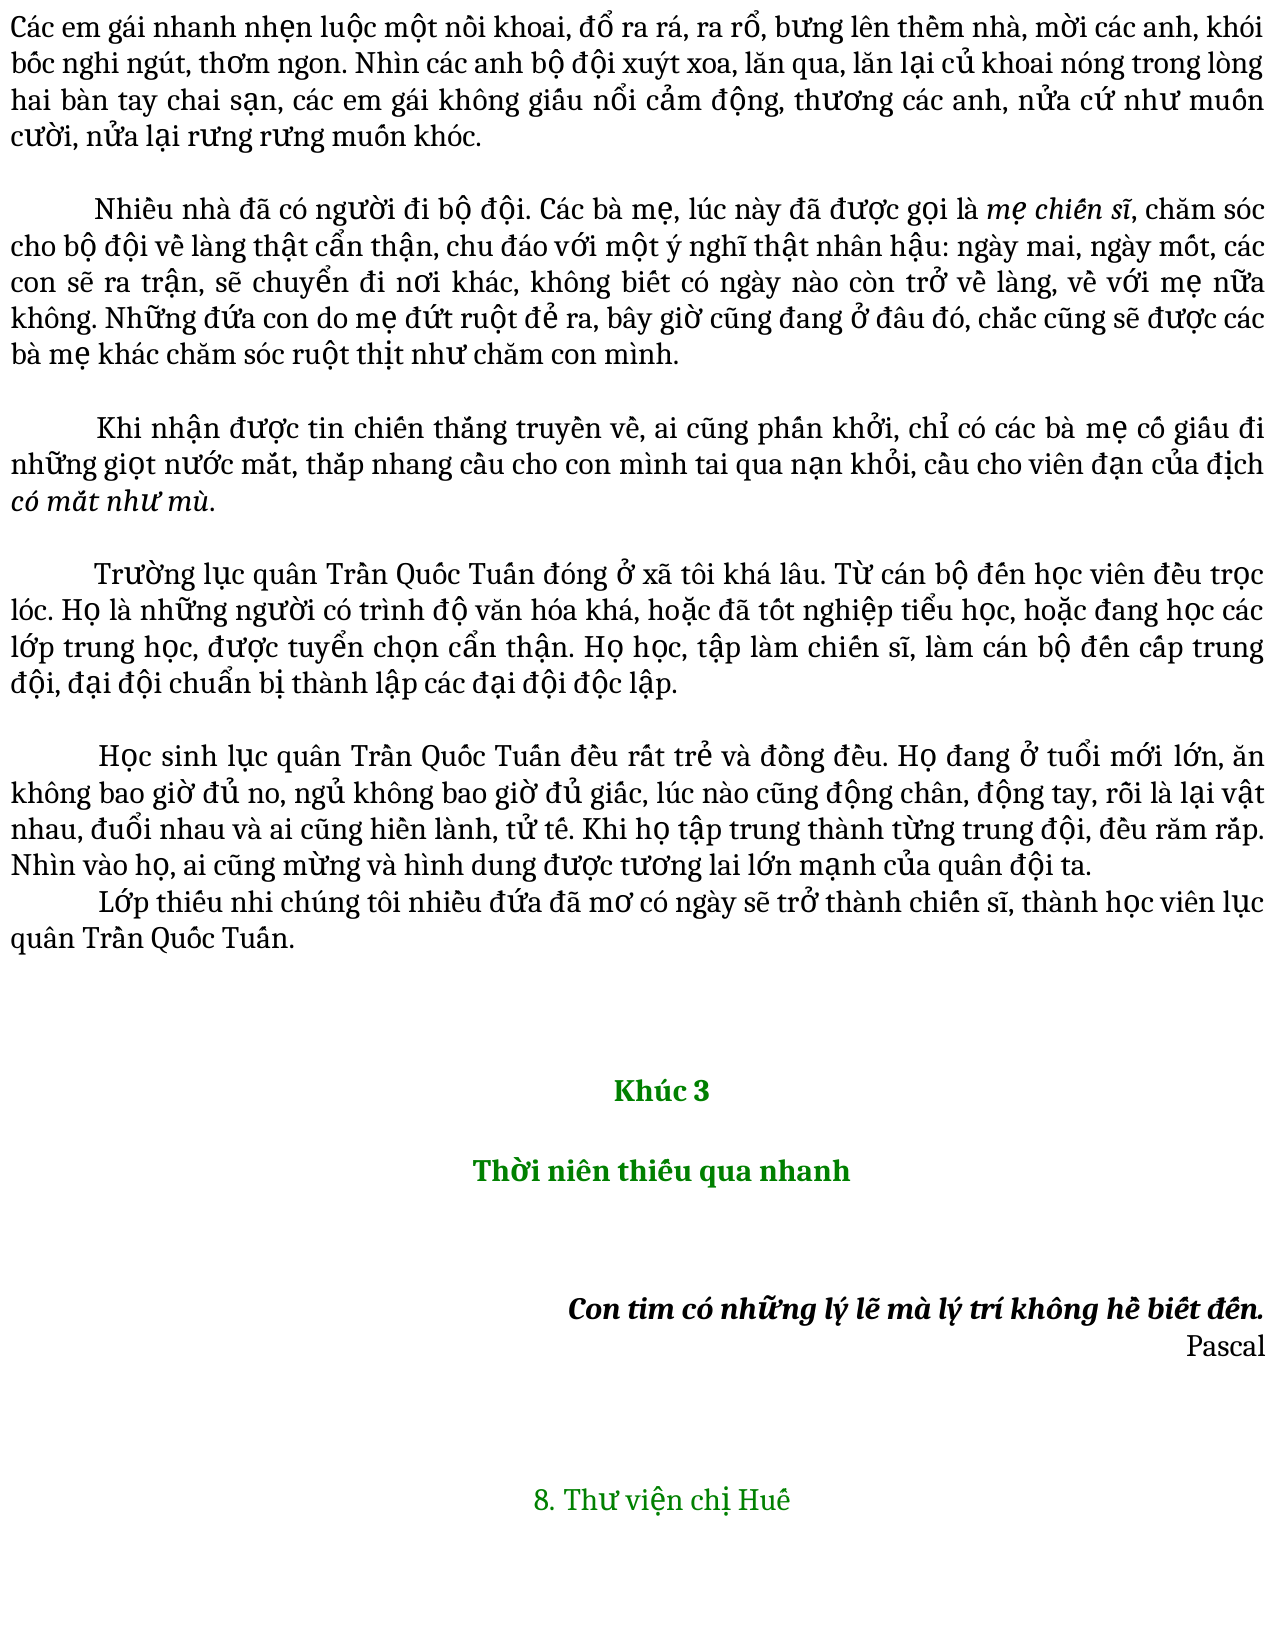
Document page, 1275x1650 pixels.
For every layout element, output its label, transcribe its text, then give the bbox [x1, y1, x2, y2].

text Các em gái nhanh nhẹn luộc một nồi khoai, đổ ra rá, ra rổ, bưng lên thềm nhà, mời các anh, khói bốc nghi ngút, thơm ngon. Nhìn các anh bộ đội xuýt xoa, lăn qua, lăn lại củ khoai nóng trong lòng hai bàn tay chai sạn, các em gái không giấu nổi cảm động, thương các anh, nửa cứ như muốn cười, nửa lại rưng rưng muốn khóc. [10, 9, 1266, 154]
subtitle Khúc 3 [62, 1073, 1261, 1109]
text Nhiều nhà đã có người đi bộ đội. Các bà mẹ, lúc này đã được gọi là mẹ chiến sĩ, chăm sóc cho bộ đội về làng thật cẩn thận, chu đáo với một ý nghĩ thật nhân hậu: ngày mai, ngày mốt, các con sẽ ra trận, sẽ chuyển đi nơi khác, không biết có ngày nào còn trở về làng, về với mẹ nữa không. Những đứa con do mẹ đứt ruột đẻ ra, bây giờ cũng đang ở đâu đó, chắc cũng sẽ được các bà mẹ khác chăm sóc ruột thịt như chăm con mình. [10, 192, 1265, 373]
text Khi nhận được tin chiến thắng truyền về, ai cũng phấn khởi, chỉ có các bà mẹ cố giấu đi những giọt nước mắt, thắp nhang cầu cho con mình tai qua nạn khỏi, cầu cho viên đạn của địch có mắt như mù. [10, 410, 1265, 519]
text Pascal [0, 1328, 1266, 1364]
text Trường lục quân Trần Quốc Tuấn đóng ở xã tôi khá lâu. Từ cán bộ đến học viên đều trọc lóc. Họ là những người có trình độ văn hóa khá, hoặc đã tốt nghiệp tiểu học, hoặc đang học các lớp trung học, được tuyển chọn cẩn thận. Họ học, tập làm chiến sĩ, làm cán bộ đến cấp trung đội, đại đội chuẩn bị thành lập các đại đội độc lập. [10, 556, 1265, 701]
list Thư viện chị Huế [533, 1482, 1275, 1518]
subtitle Con tim có những lý lẽ mà lý trí không hề biết đến. [0, 1292, 1264, 1328]
text Thời niên thiếu qua nhanh [62, 1153, 1261, 1189]
text Lớp thiếu nhi chúng tôi nhiều đứa đã mơ có ngày sẽ trở thành chiến sĩ, thành học viên lục quân Trần Quốc Tuấn. [10, 884, 1265, 956]
text Học sinh lục quân Trần Quốc Tuấn đều rất trẻ và đồng đều. Họ đang ở tuổi mới lớn, ăn không bao giờ đủ no, ngủ không bao giờ đủ giấc, lúc nào cũng động chân, động tay, rỗi là lại vật nhau, đuổi nhau và ai cũng hiền lành, tử tế. Khi họ tập trung thành từng trung đội, đều răm rắp. Nhìn vào họ, ai cũng mừng và hình dung được tương lai lớn mạnh của quân đội ta. [10, 739, 1265, 883]
